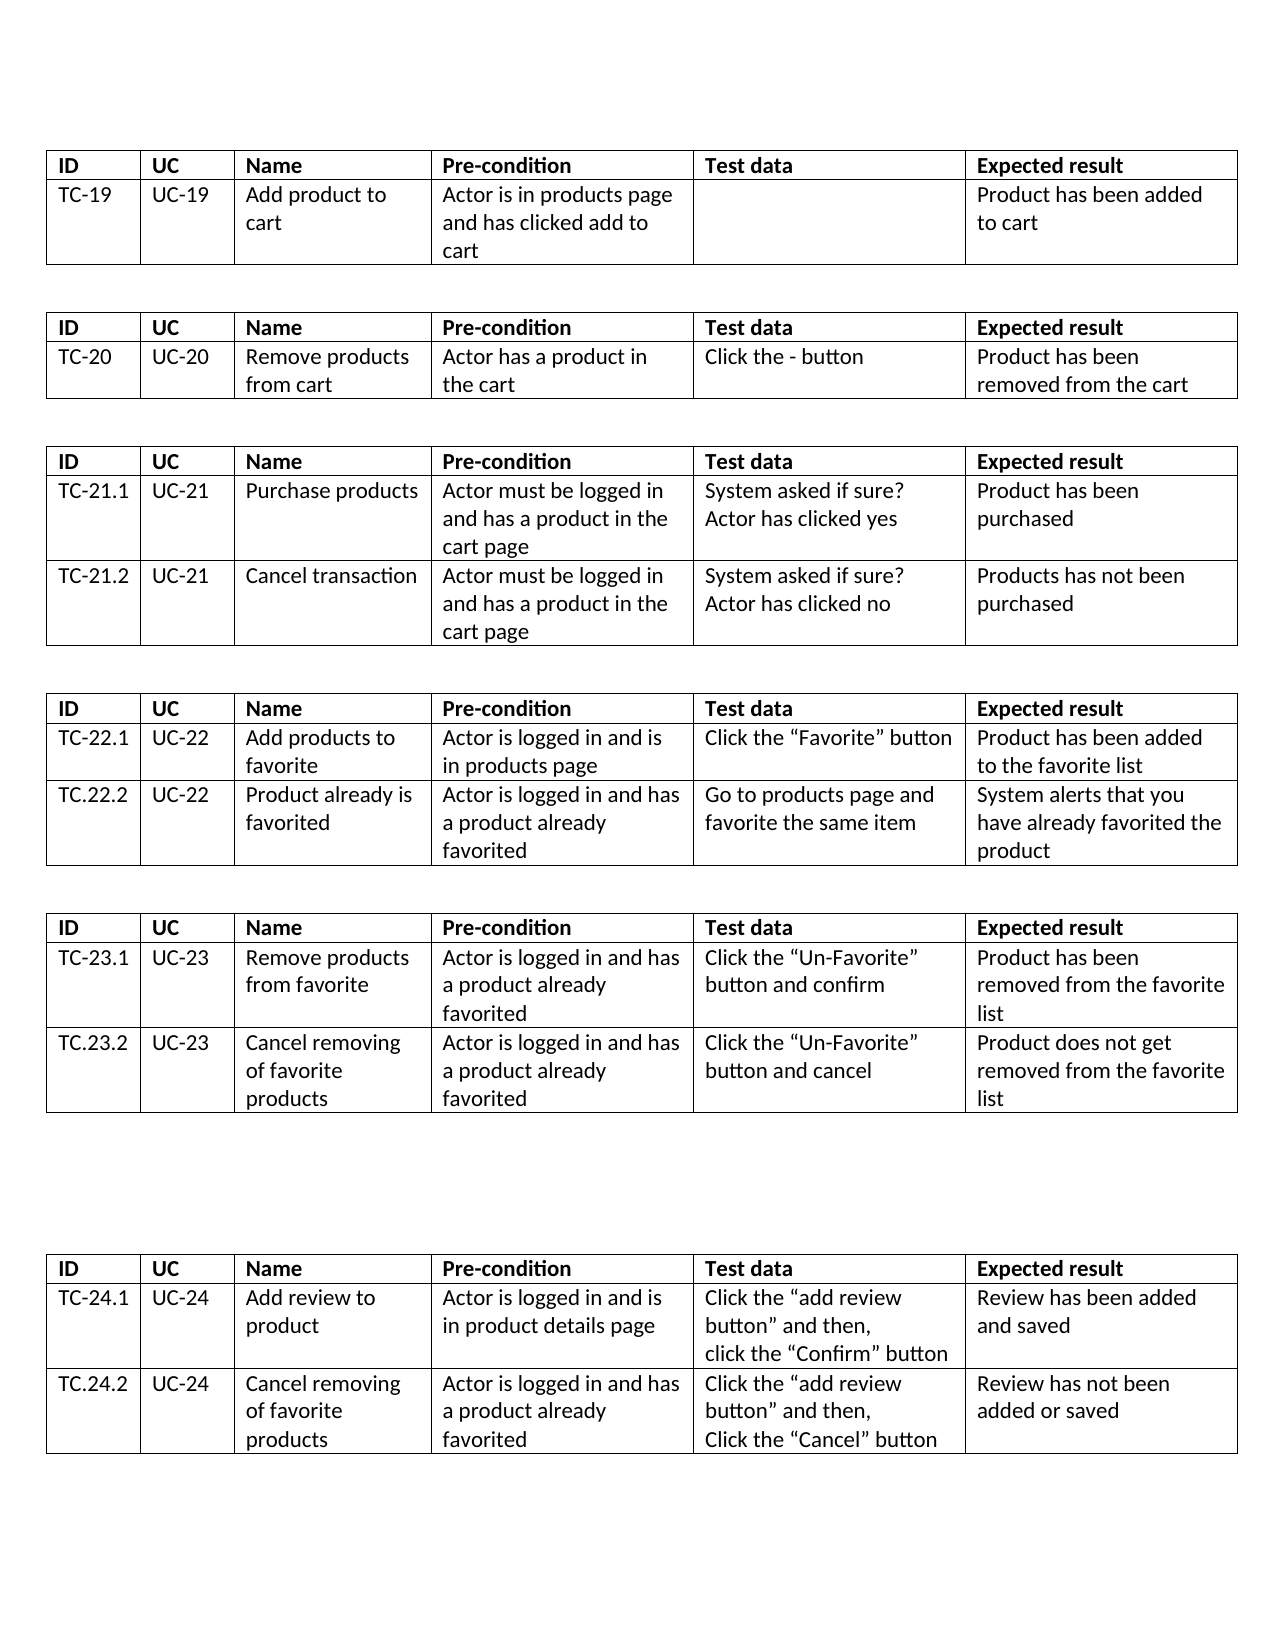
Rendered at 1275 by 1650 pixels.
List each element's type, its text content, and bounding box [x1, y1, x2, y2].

table_cell TC.23.2 [47, 1028, 140, 1112]
table_cell Actor must be logged in and has a product in the cart page [432, 561, 693, 645]
table_cell Add review to product [235, 1284, 431, 1368]
table_cell Product has been removed from the favorite list [966, 943, 1237, 1027]
table_cell Product has been added to the favorite list [966, 724, 1237, 779]
table_header Expected result [966, 151, 1237, 179]
table_header Pre-condition [432, 1255, 693, 1282]
table_cell Actor is in products page and has clicked add to cart [432, 180, 693, 264]
table_header Test data [694, 151, 965, 179]
table_cell UC-20 [141, 342, 234, 398]
table_cell Click the “Un-Favorite” button and confirm [694, 943, 965, 1027]
table_header Test data [694, 447, 965, 475]
table_cell Product has been purchased [966, 476, 1237, 560]
table_cell Add product to cart [235, 180, 431, 264]
table_cell Actor is logged in and is in product details page [432, 1284, 693, 1368]
table_header Name [235, 1255, 431, 1282]
table_header ID [47, 151, 140, 179]
table_cell UC-22 [141, 781, 234, 864]
table_header Pre-condition [432, 151, 693, 179]
table_cell Click the “Favorite” button [694, 724, 965, 779]
table_cell TC.24.2 [47, 1369, 140, 1453]
table_header Test data [694, 1255, 965, 1282]
table_cell UC-24 [141, 1284, 234, 1368]
table_cell Actor is logged in and has a product already favorited [432, 781, 693, 864]
table_cell Product has been added to cart [966, 180, 1237, 264]
table_cell Click the “Un-Favorite” button and cancel [694, 1028, 965, 1112]
table_cell Review has not been added or saved [966, 1369, 1237, 1453]
table_cell TC-23.1 [47, 943, 140, 1027]
table_header Expected result [966, 447, 1237, 475]
table_cell Product has been removed from the cart [966, 342, 1237, 398]
table_header Name [235, 447, 431, 475]
table_header Expected result [966, 914, 1237, 942]
table_cell Actor must be logged in and has a product in the cart page [432, 476, 693, 560]
table_header UC [141, 447, 234, 475]
table_cell Actor is logged in and has a product already favorited [432, 1369, 693, 1453]
table_header Test data [694, 313, 965, 341]
table_header Pre-condition [432, 914, 693, 942]
table_header ID [47, 914, 140, 942]
table_cell Product already is favorited [235, 781, 431, 864]
table_header UC [141, 694, 234, 722]
table_header Name [235, 694, 431, 722]
table_header Test data [694, 914, 965, 942]
table_header Pre-condition [432, 694, 693, 722]
table_cell Cancel removing of favorite products [235, 1369, 431, 1453]
table_header Name [235, 313, 431, 341]
table_cell Remove products from cart [235, 342, 431, 398]
table_cell UC-19 [141, 180, 234, 264]
table_cell Click the - button [694, 342, 965, 398]
table_cell System asked if sure? Actor has clicked no [694, 561, 965, 645]
table_cell Cancel removing of favorite products [235, 1028, 431, 1112]
table_header UC [141, 914, 234, 942]
table_cell UC-21 [141, 476, 234, 560]
table_header Test data [694, 694, 965, 722]
table_cell Products has not been purchased [966, 561, 1237, 645]
table_header UC [141, 313, 234, 341]
table_cell Product does not get removed from the favorite list [966, 1028, 1237, 1112]
table_header Pre-condition [432, 313, 693, 341]
table_cell TC-22.1 [47, 724, 140, 779]
table_cell TC.22.2 [47, 781, 140, 864]
table_cell Actor has a product in the cart [432, 342, 693, 398]
table_header Expected result [966, 313, 1237, 341]
table_header Expected result [966, 1255, 1237, 1282]
table_cell System alerts that you have already favorited the product [966, 781, 1237, 864]
table_cell [694, 180, 965, 264]
table_cell UC-23 [141, 943, 234, 1027]
table_header ID [47, 313, 140, 341]
table_header UC [141, 1255, 234, 1282]
table_cell Actor is logged in and has a product already favorited [432, 943, 693, 1027]
table_cell Actor is logged in and has a product already favorited [432, 1028, 693, 1112]
table_cell Add products to favorite [235, 724, 431, 779]
table_cell TC-21.1 [47, 476, 140, 560]
table_cell TC-20 [47, 342, 140, 398]
table_cell Click the “add review button” and then, Click the “Cancel” button [694, 1369, 965, 1453]
table_cell UC-24 [141, 1369, 234, 1453]
table_cell UC-22 [141, 724, 234, 779]
table_cell UC-21 [141, 561, 234, 645]
table_cell Go to products page and favorite the same item [694, 781, 965, 864]
table_header UC [141, 151, 234, 179]
table_header Name [235, 151, 431, 179]
table_header ID [47, 1255, 140, 1282]
table_cell Review has been added and saved [966, 1284, 1237, 1368]
table_header Expected result [966, 694, 1237, 722]
table_cell Cancel transaction [235, 561, 431, 645]
table_header Pre-condition [432, 447, 693, 475]
table_header Name [235, 914, 431, 942]
table_cell TC-19 [47, 180, 140, 264]
table_header ID [47, 447, 140, 475]
table_header ID [47, 694, 140, 722]
table_cell Purchase products [235, 476, 431, 560]
table_cell System asked if sure? Actor has clicked yes [694, 476, 965, 560]
table_cell Click the “add review button” and then, click the “Confirm” button [694, 1284, 965, 1368]
table_cell Actor is logged in and is in products page [432, 724, 693, 779]
table_cell UC-23 [141, 1028, 234, 1112]
table_cell TC-24.1 [47, 1284, 140, 1368]
table_cell Remove products from favorite [235, 943, 431, 1027]
table_cell TC-21.2 [47, 561, 140, 645]
